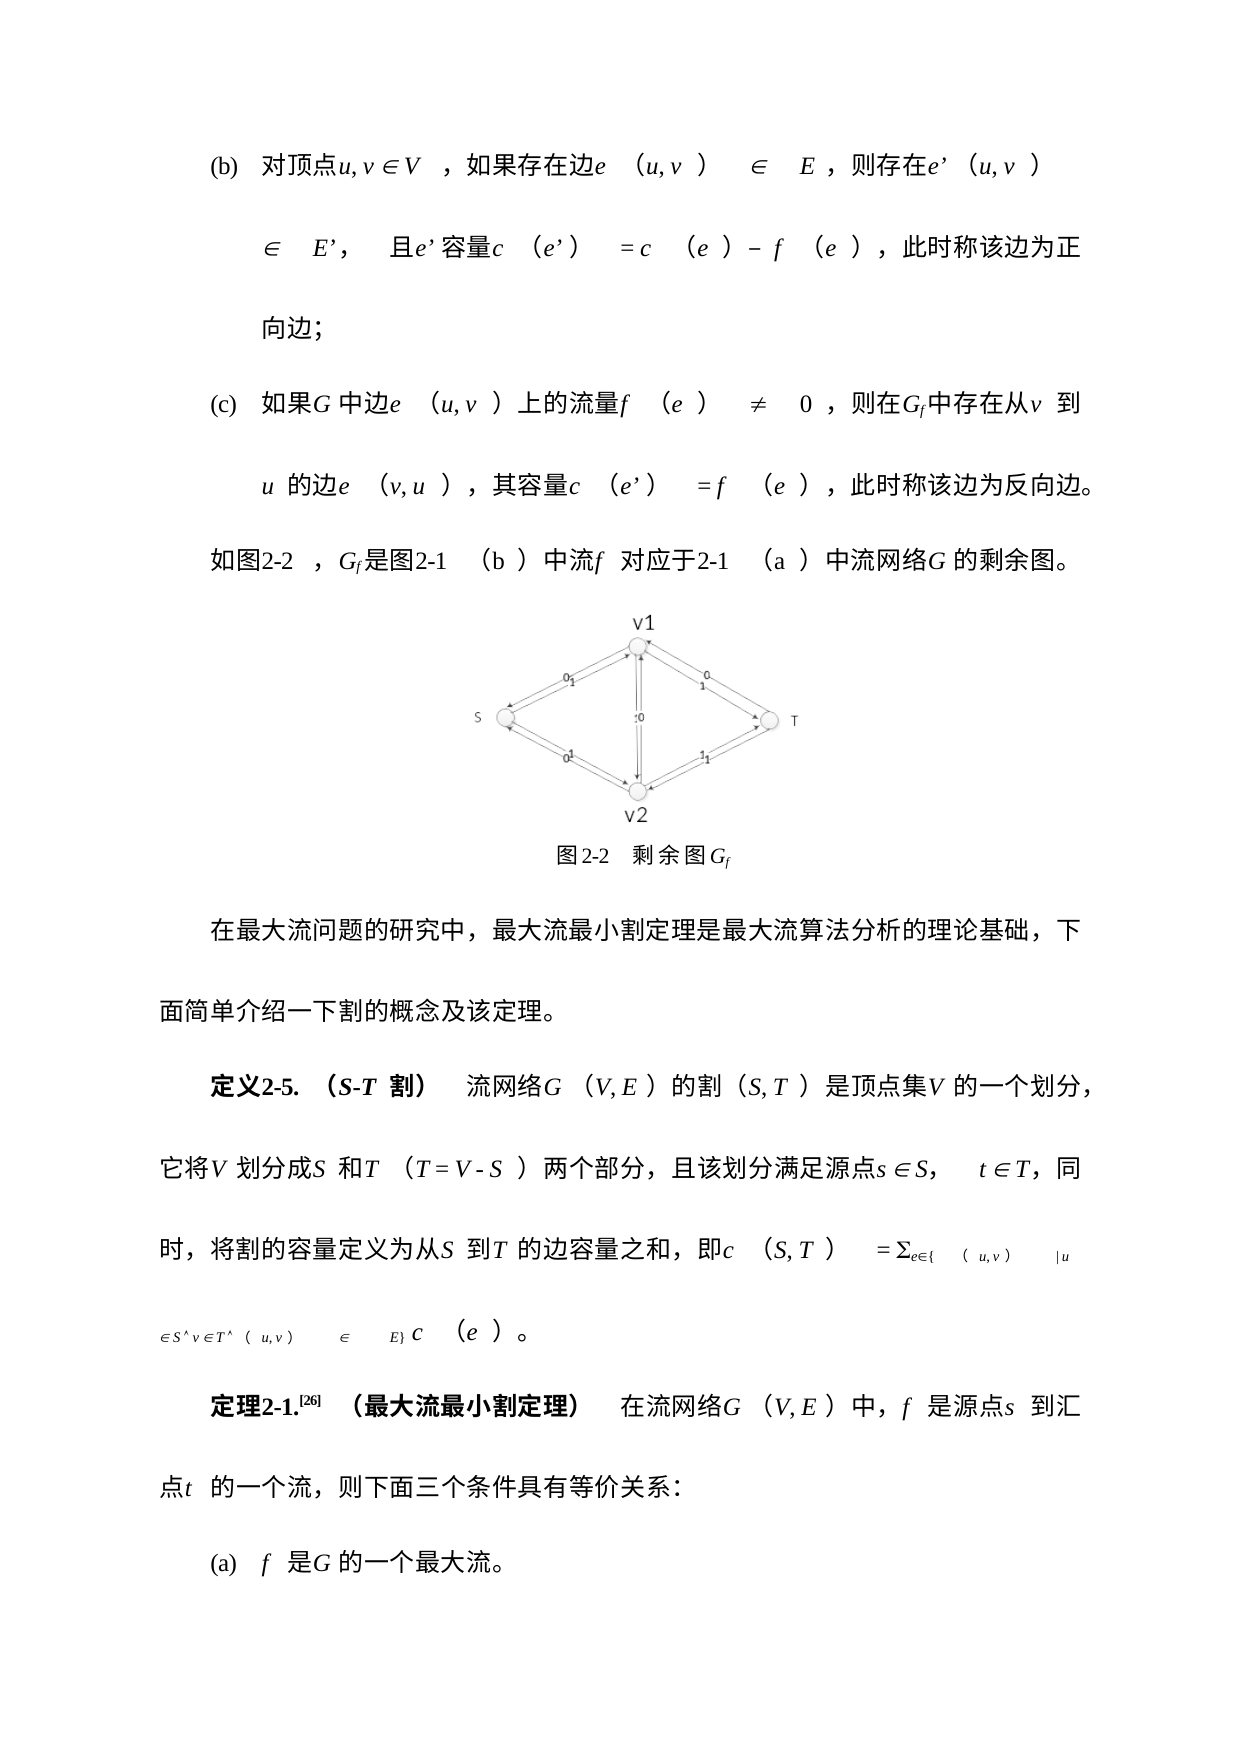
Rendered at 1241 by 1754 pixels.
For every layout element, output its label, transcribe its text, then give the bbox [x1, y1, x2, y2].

list 对顶点u, v V，如果存在边e（u, v） E，则存在e’（u, v） E’， 且e’ 容量c（e’ ） = c（e）–f（e），此时称该边为正向边； [203, 130, 1081, 361]
text 如图2-2，Gf是图2-1（b）中流f对应于2-1（a）中流网络G的剩余图。 [159, 524, 1081, 592]
list 如果G中边e（u, v）上的流量f（e） 0，则在Gf中存在从v到u的边e（v, u），其容量c（e’ ） = f（e），此时称该边为反向边。 [203, 368, 1081, 517]
text 图2-2 剩余图Gf [159, 837, 1081, 871]
text 在最大流问题的研究中，最大流最小割定理是最大流算法分析的理论基础，下面简单介绍一下割的概念及该定理。 [159, 894, 1081, 1044]
list f是G的一个最大流。 [198, 1527, 1081, 1595]
text 定义2-5. （S-T割） 流网络G（V, E）的割（S, T）是顶点集V的一个划分，它将V划分成S和T（T = V - S）两个部分，且该划分满足源点s S， t T，同时，将割的容量定义为从S到T的边容量之和，即c（S, T） = e{（u, v） | u S v T （u, v） E} c（e）。 [159, 1051, 1081, 1363]
text 定理2-1.[26] （最大流最小割定理） 在流网络G（V, E）中，f是源点s到汇点t的一个流，则下面三个条件具有等价关系： [159, 1371, 1081, 1520]
